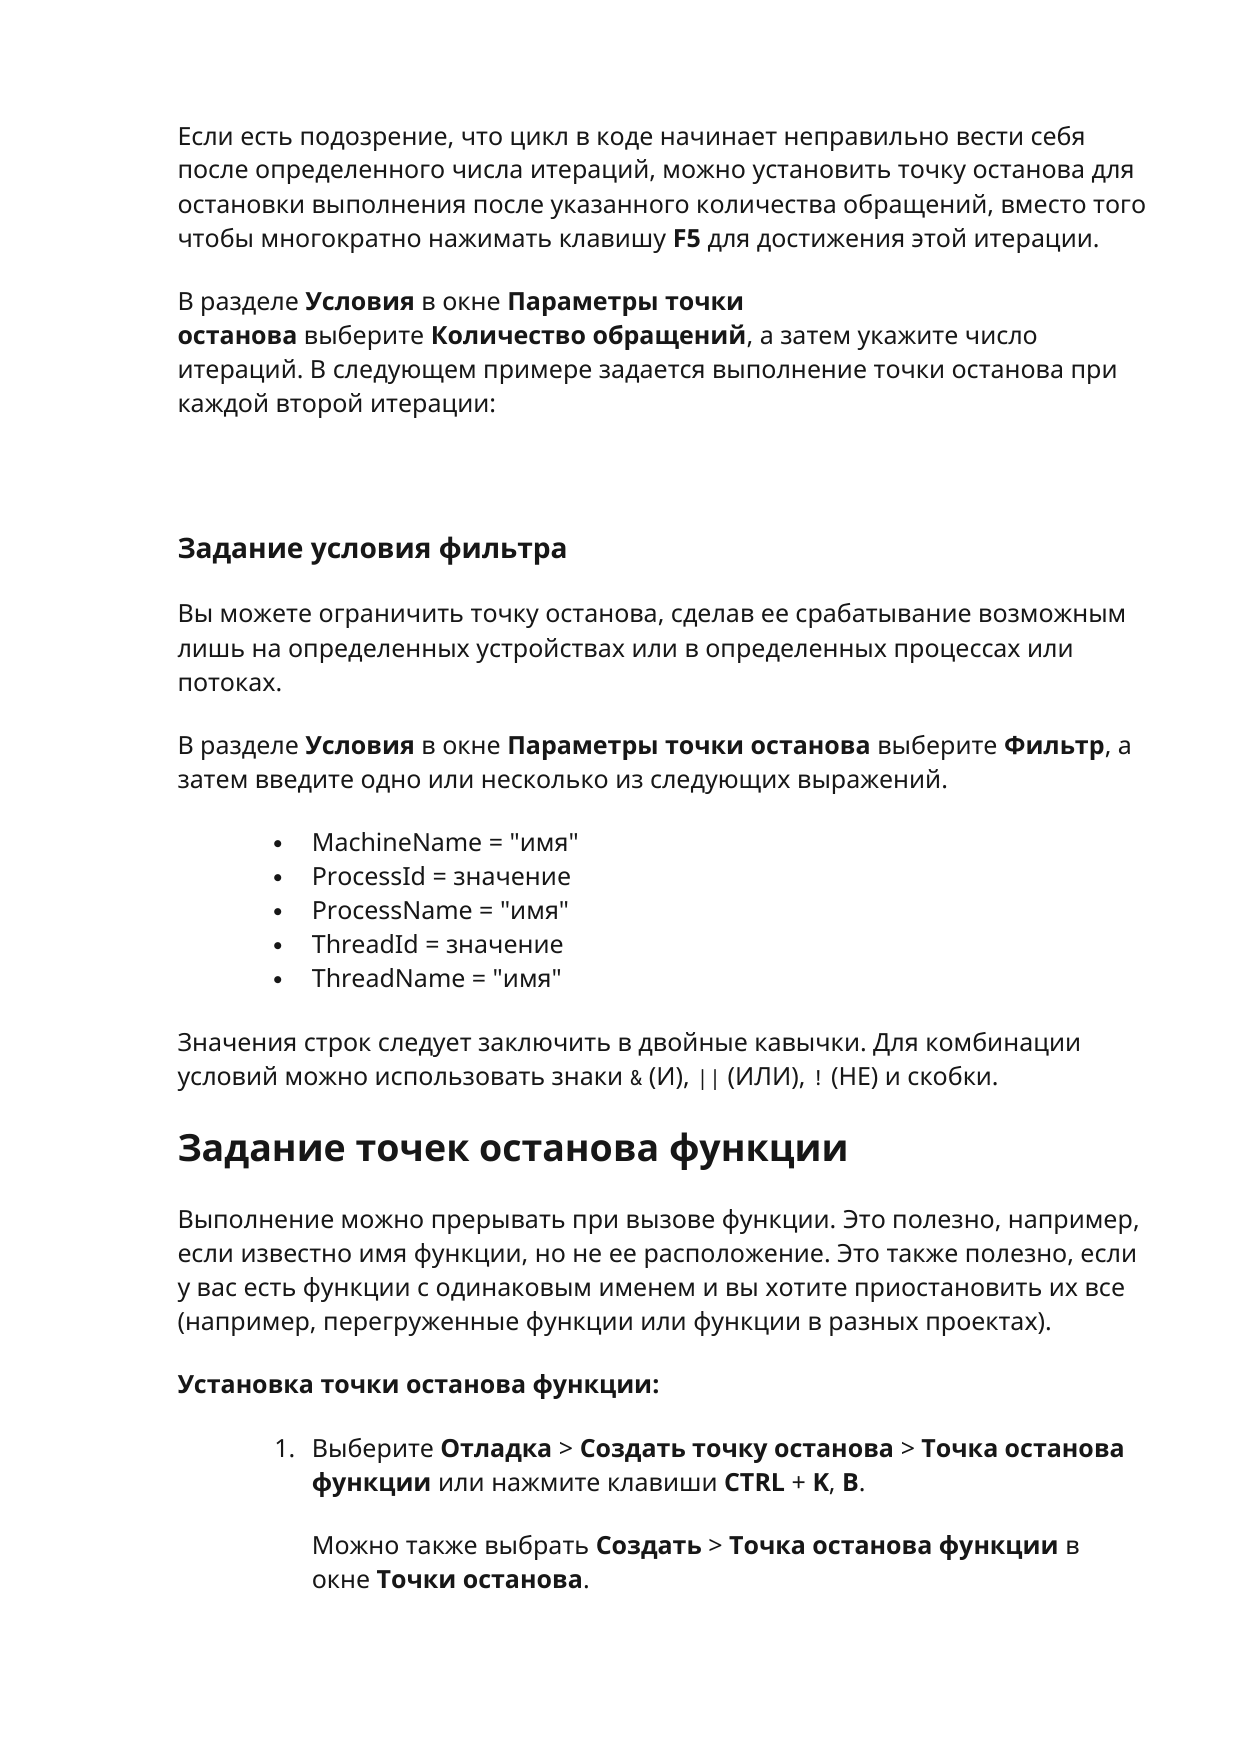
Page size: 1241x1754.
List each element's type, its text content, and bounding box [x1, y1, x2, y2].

list Выберите Отладка > Создать точку останова > Точка останова функции или нажмите клавиши CTRL + K, B. [274, 1430, 1152, 1498]
text Значения строк следует заключить в двойные кавычки. Для комбинации условий можно использовать знаки & (И), || (ИЛИ), ! (НЕ) и скобки. [177, 1024, 1152, 1092]
text Задание условия фильтра [177, 529, 1152, 567]
text Можно также выбрать Создать > Точка останова функции в окне Точки останова. [312, 1528, 1152, 1596]
text Если есть подозрение, что цикл в коде начинает неправильно вести себя после определенного числа итераций, можно установить точку останова для остановки выполнения после указанного количества обращений, вместо того чтобы многократно нажимать клавишу F5 для достижения этой итерации. [177, 118, 1152, 254]
text Вы можете ограничить точку останова, сделав ее срабатывание возможным лишь на определенных устройствах или в определенных процессах или потоках. [177, 596, 1152, 698]
text В разделе Условия в окне Параметры точки останова выберите Фильтр, а затем введите одно или несколько из следующих выражений. [177, 727, 1152, 796]
list ThreadId = значение [274, 927, 1152, 961]
list MachineName = "имя" [274, 825, 1152, 859]
text В разделе Условия в окне Параметры точки останова выберите Количество обращений, а затем укажите число итераций. В следующем примере задается выполнение точки останова при каждой второй итерации: [177, 283, 1152, 420]
list ThreadName = "имя" [274, 961, 1152, 995]
text Задание точек останова функции [177, 1122, 1152, 1173]
text Установка точки останова функции: [177, 1367, 1152, 1401]
text Выполнение можно прерывать при вызове функции. Это полезно, например, если известно имя функции, но не ее расположение. Это также полезно, если у вас есть функции с одинаковым именем и вы хотите приостановить их все (например, перегруженные функции или функции в разных проектах). [177, 1202, 1152, 1338]
list ProcessId = значение [274, 859, 1152, 893]
list ProcessName = "имя" [274, 893, 1152, 927]
